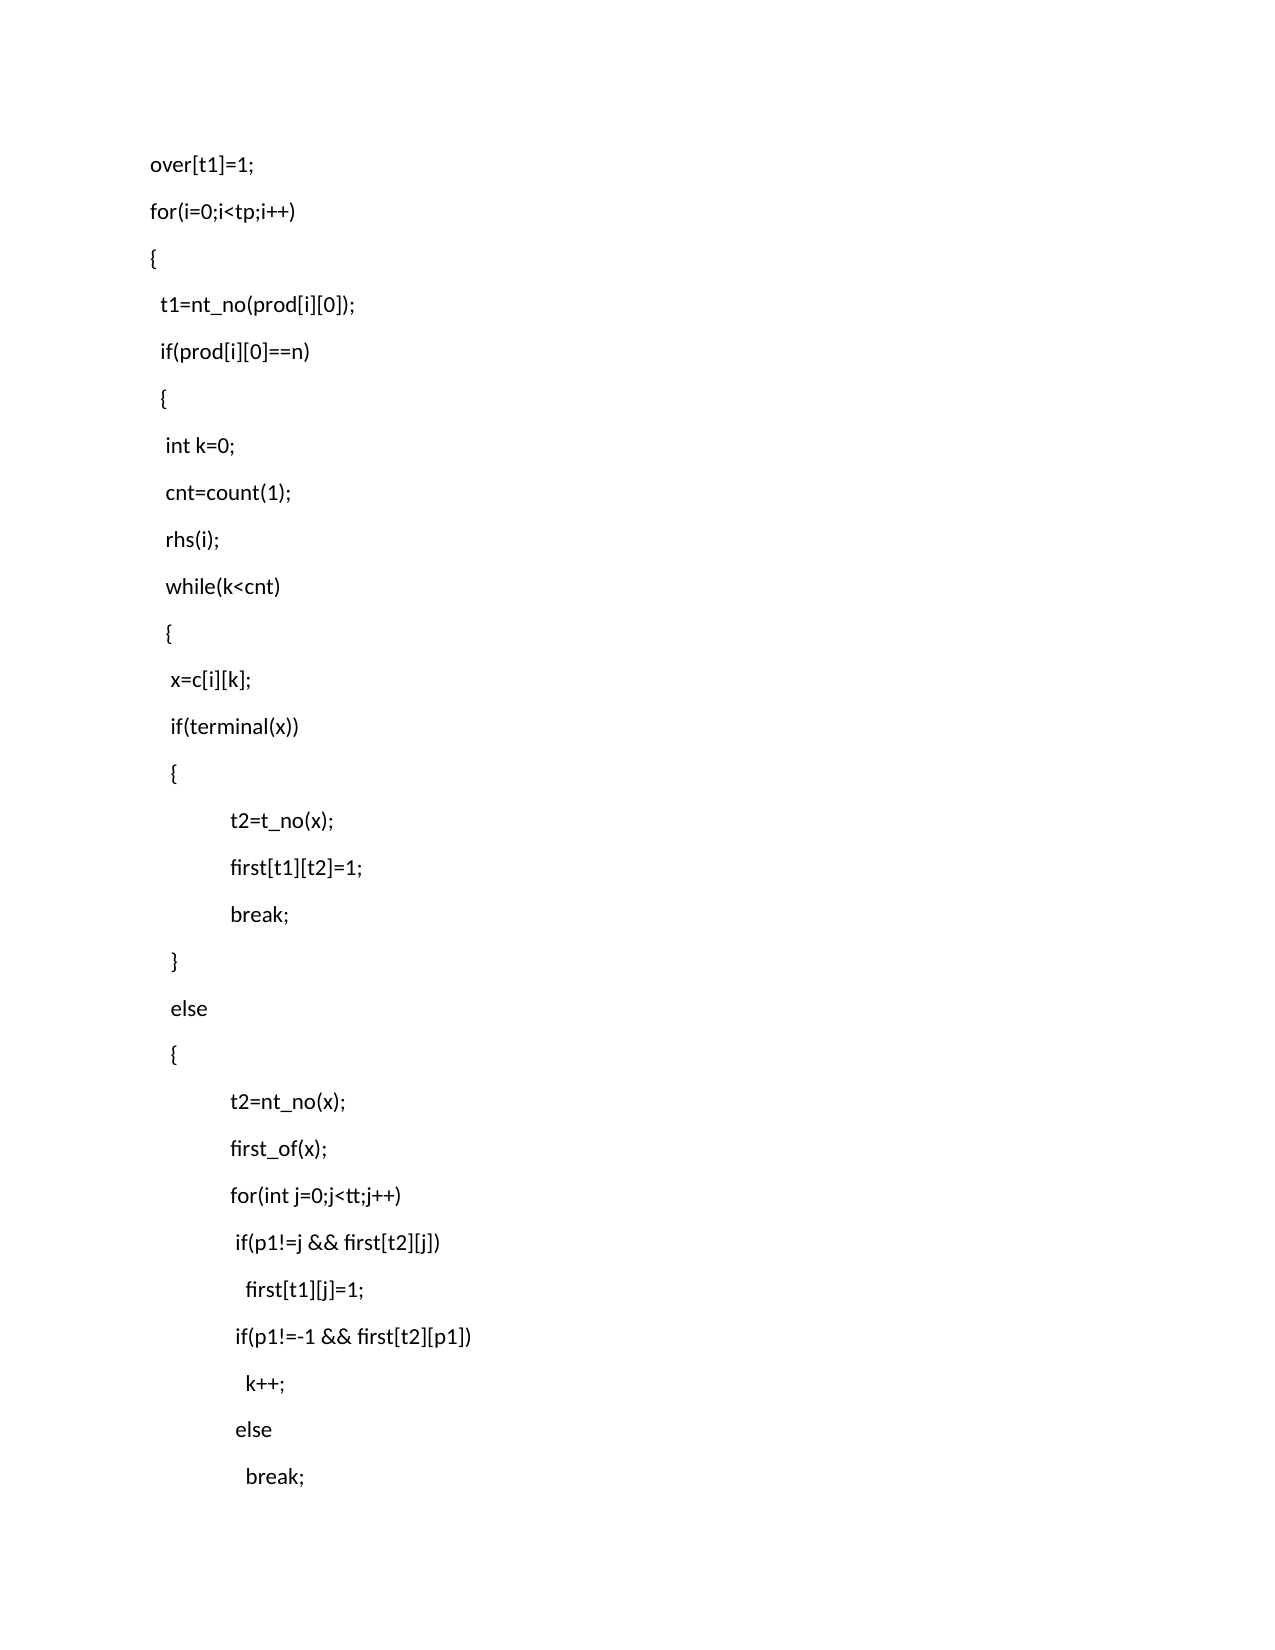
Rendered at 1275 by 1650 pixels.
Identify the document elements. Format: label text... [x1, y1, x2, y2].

text if(terminal(x)) [150, 712, 1125, 741]
text rhs(i); [150, 525, 1125, 553]
text cnt=count(1); [150, 478, 1125, 506]
text k++; [150, 1369, 1125, 1397]
text break; [150, 1462, 1125, 1491]
text t2=nt_no(x); [150, 1087, 1125, 1116]
text } [150, 947, 1125, 975]
text while(k<cnt) [150, 572, 1125, 600]
text { [150, 619, 1125, 647]
text if(p1!=-1 && first[t2][p1]) [150, 1322, 1125, 1350]
text { [150, 384, 1125, 412]
text for(i=0;i<tp;i++) [150, 197, 1125, 225]
text { [150, 759, 1125, 787]
text else [150, 994, 1125, 1022]
text for(int j=0;j<tt;j++) [150, 1181, 1125, 1209]
text first[t1][t2]=1; [150, 853, 1125, 881]
text if(p1!=j && first[t2][j]) [150, 1228, 1125, 1256]
text t1=nt_no(prod[i][0]); [150, 291, 1125, 319]
text t2=t_no(x); [150, 806, 1125, 834]
text { [150, 244, 1125, 272]
text else [150, 1416, 1125, 1444]
text first_of(x); [150, 1134, 1125, 1162]
text { [150, 1041, 1125, 1069]
text int k=0; [150, 431, 1125, 459]
text if(prod[i][0]==n) [150, 337, 1125, 366]
text first[t1][j]=1; [150, 1275, 1125, 1303]
text over[t1]=1; [150, 150, 1125, 178]
text x=c[i][k]; [150, 666, 1125, 694]
text break; [150, 900, 1125, 928]
